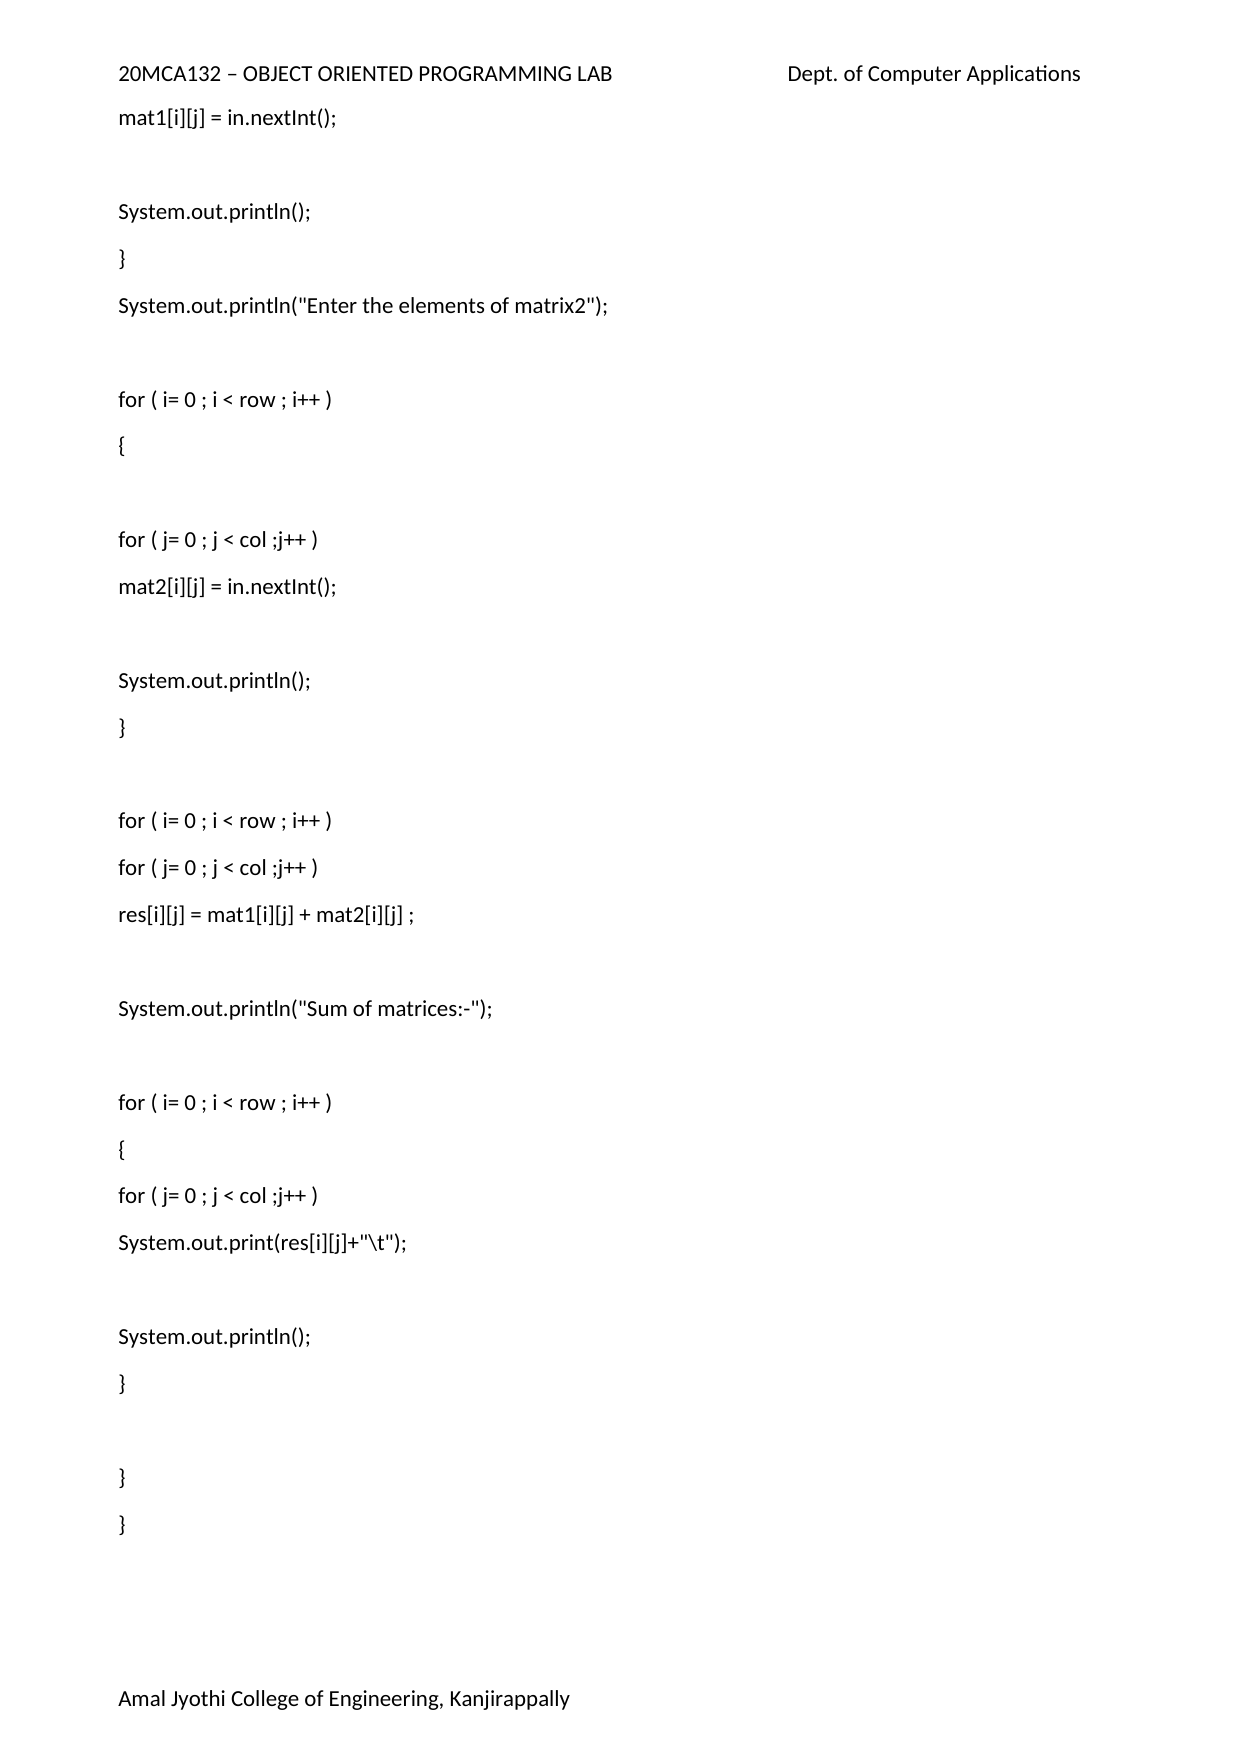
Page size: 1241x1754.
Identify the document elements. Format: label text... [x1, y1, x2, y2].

text } [118, 244, 1167, 272]
text System.out.println("Enter the elements of matrix2"); [118, 291, 1167, 319]
text mat2[i][j] = in.nextInt(); [118, 572, 1167, 600]
text for ( i= 0 ; i < row ; i++ ) [118, 385, 1167, 413]
text System.out.print(res[i][j]+"\t"); [118, 1228, 1167, 1256]
text for ( j= 0 ; j < col ;j++ ) [118, 853, 1167, 881]
text } [118, 1510, 1167, 1538]
text } [118, 1369, 1167, 1397]
text { [118, 1135, 1167, 1163]
text res[i][j] = mat1[i][j] + mat2[i][j] ; [118, 900, 1167, 928]
text for ( j= 0 ; j < col ;j++ ) [118, 525, 1167, 553]
text System.out.println("Sum of matrices:-"); [118, 994, 1167, 1022]
text mat1[i][j] = in.nextInt(); [118, 103, 1167, 131]
text } [118, 1463, 1167, 1491]
text } [118, 713, 1167, 741]
text for ( i= 0 ; i < row ; i++ ) [118, 1088, 1167, 1116]
text for ( i= 0 ; i < row ; i++ ) [118, 807, 1167, 834]
text System.out.println(); [118, 1322, 1167, 1350]
text System.out.println(); [118, 666, 1167, 694]
text for ( j= 0 ; j < col ;j++ ) [118, 1182, 1167, 1209]
text System.out.println(); [118, 197, 1167, 225]
text { [118, 432, 1167, 459]
